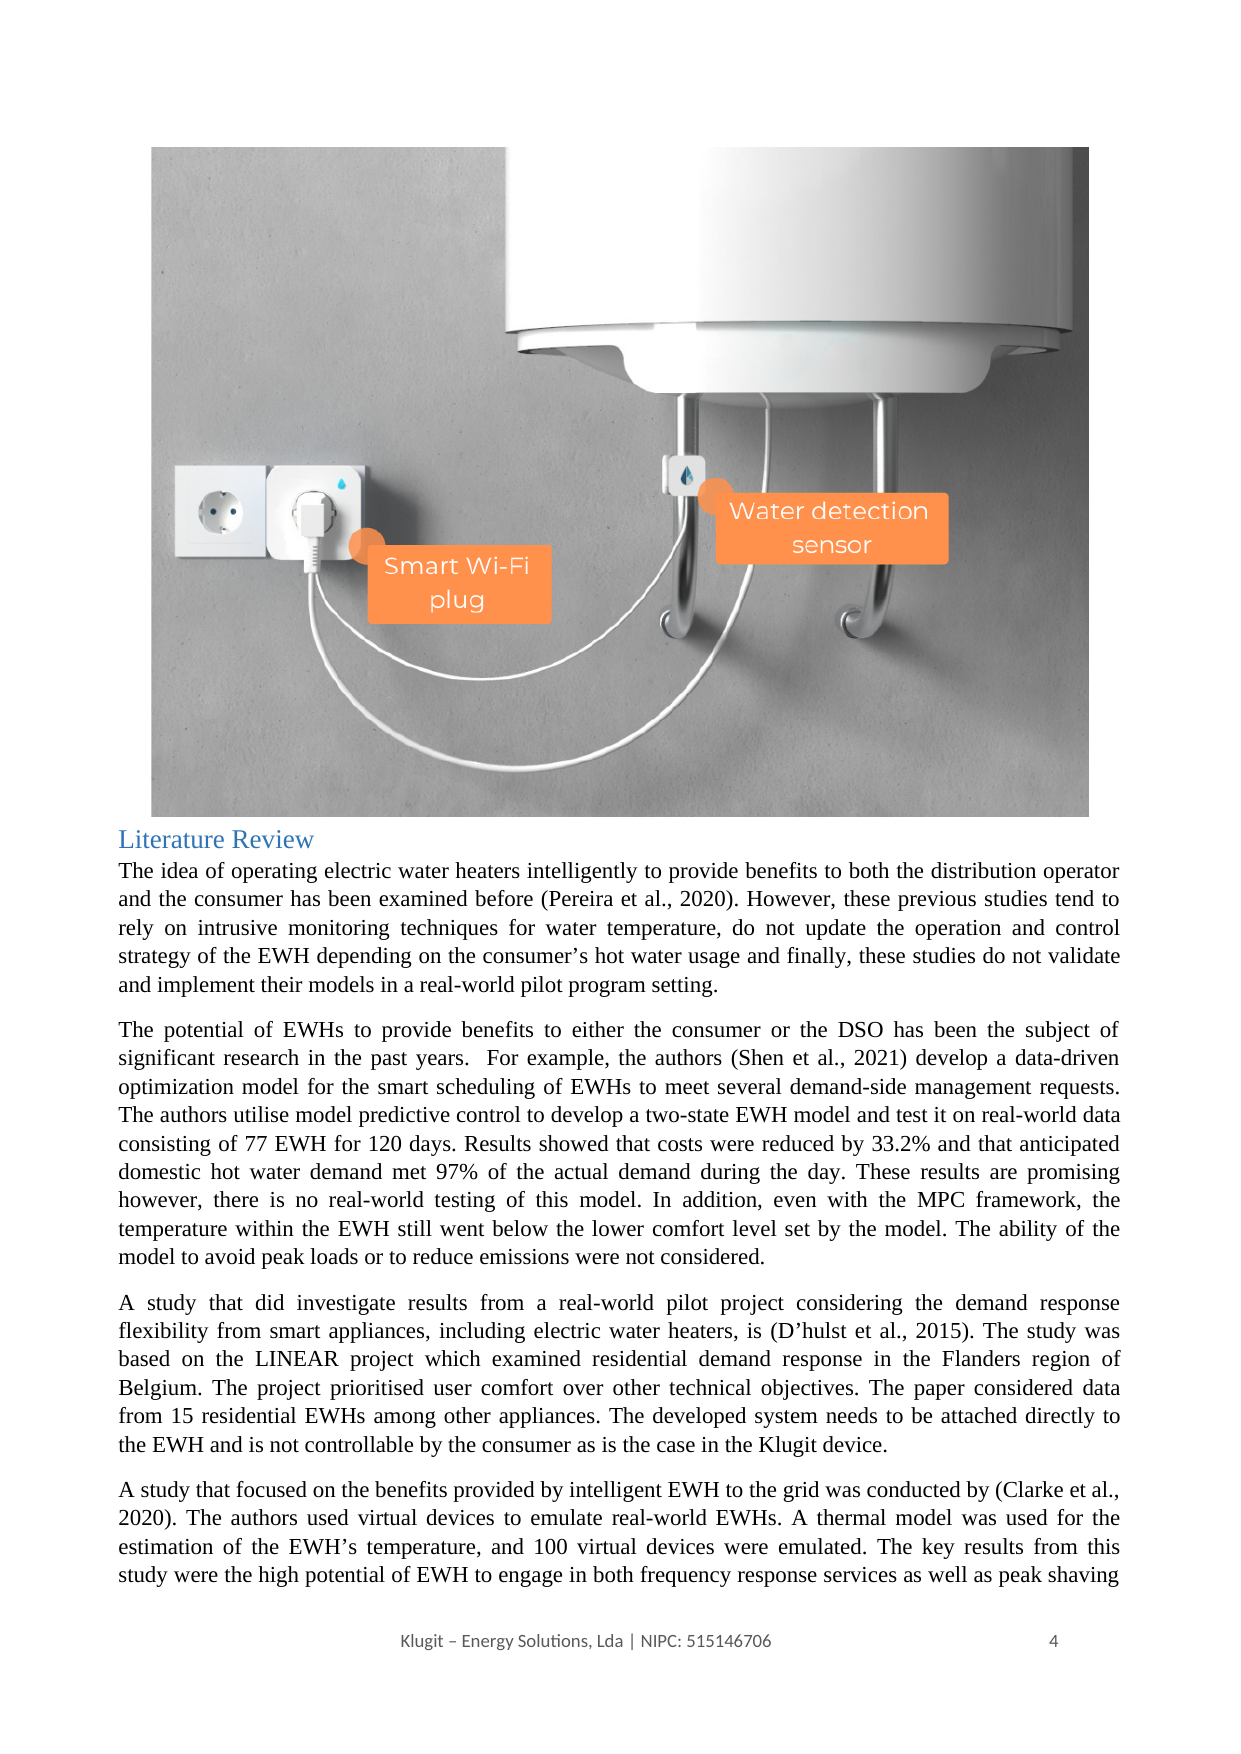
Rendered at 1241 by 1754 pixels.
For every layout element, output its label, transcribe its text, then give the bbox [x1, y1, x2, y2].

text The potential of EWHs to provide benefits to either the consumer or the DSO has been the subject of significant research in the past years. For example, the authors (Shen et al., 2021) develop a data-driven optimization model for the smart scheduling of EWHs to meet several demand-side management requests. The authors utilise model predictive control to develop a two-state EWH model and test it on real-world data consisting of 77 EWH for 120 days. Results showed that costs were reduced by 33.2% and that anticipated domestic hot water demand met 97% of the actual demand during the day. These results are promising however, there is no real-world testing of this model. In addition, even with the MPC framework, the temperature within the EWH still went below the lower comfort level set by the model. The ability of the model to avoid peak loads or to reduce emissions were not considered. [118, 1016, 1122, 1270]
subtitle Literature Review [118, 823, 1122, 855]
text The idea of operating electric water heaters intelligently to provide benefits to both the distribution operator and the consumer has been examined before (Pereira et al., 2020). However, these previous studies tend to rely on intrusive monitoring techniques for water temperature, do not update the operation and control strategy of the EWH depending on the consumer’s hot water usage and finally, these studies do not validate and implement their models in a real-world pilot program setting. [118, 857, 1122, 997]
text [118, 1476, 1122, 1587]
text A study that did investigate results from a real-world pilot project considering the demand response flexibility from smart appliances, including electric water heaters, is (D’hulst et al., 2015). The study was based on the LINEAR project which examined residential demand response in the Flanders region of Belgium. The project prioritised user comfort over other technical objectives. The paper considered data from 15 residential EWHs among other appliances. The developed system needs to be attached directly to the EWH and is not controllable by the consumer as is the case in the Klugit device. [118, 1288, 1122, 1457]
picture [151, 147, 1089, 817]
